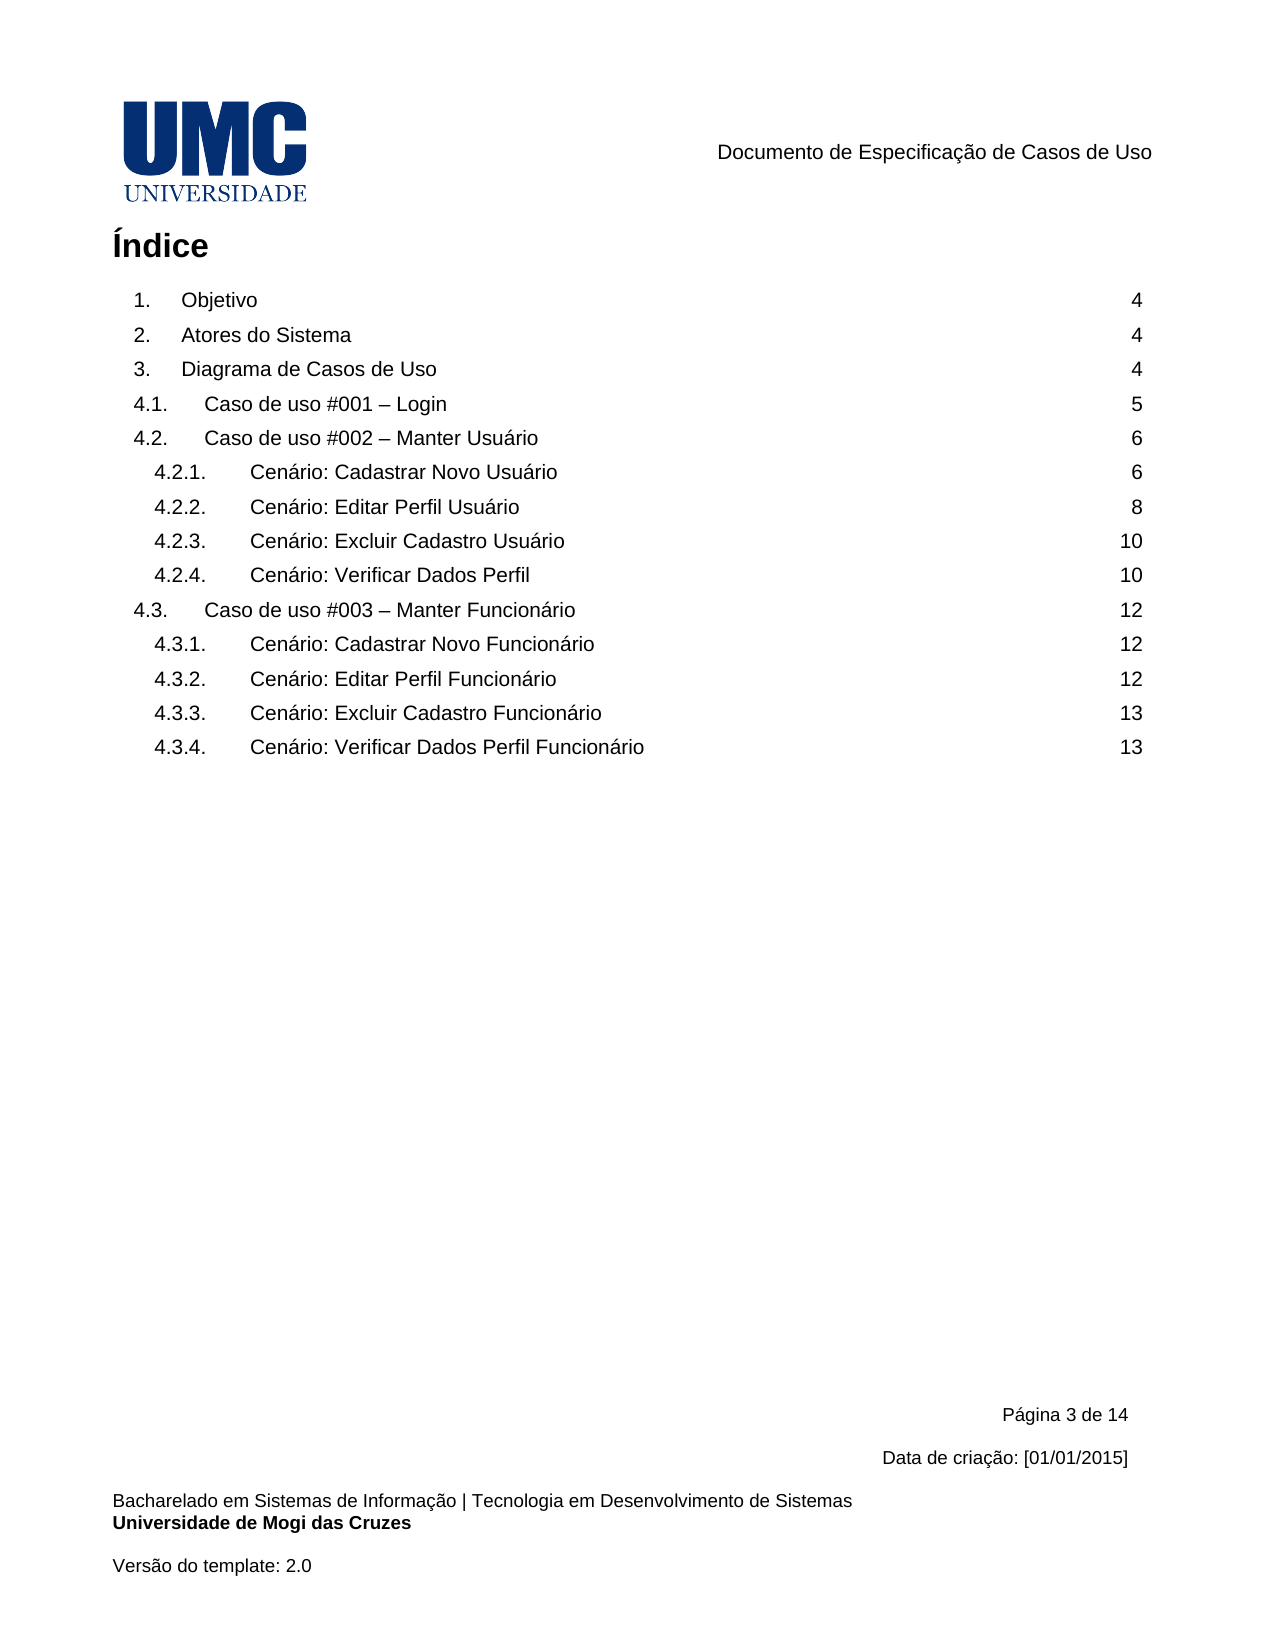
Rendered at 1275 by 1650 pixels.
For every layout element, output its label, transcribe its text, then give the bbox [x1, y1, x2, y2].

picture [123, 101, 307, 202]
text Índice [112, 226, 1144, 264]
